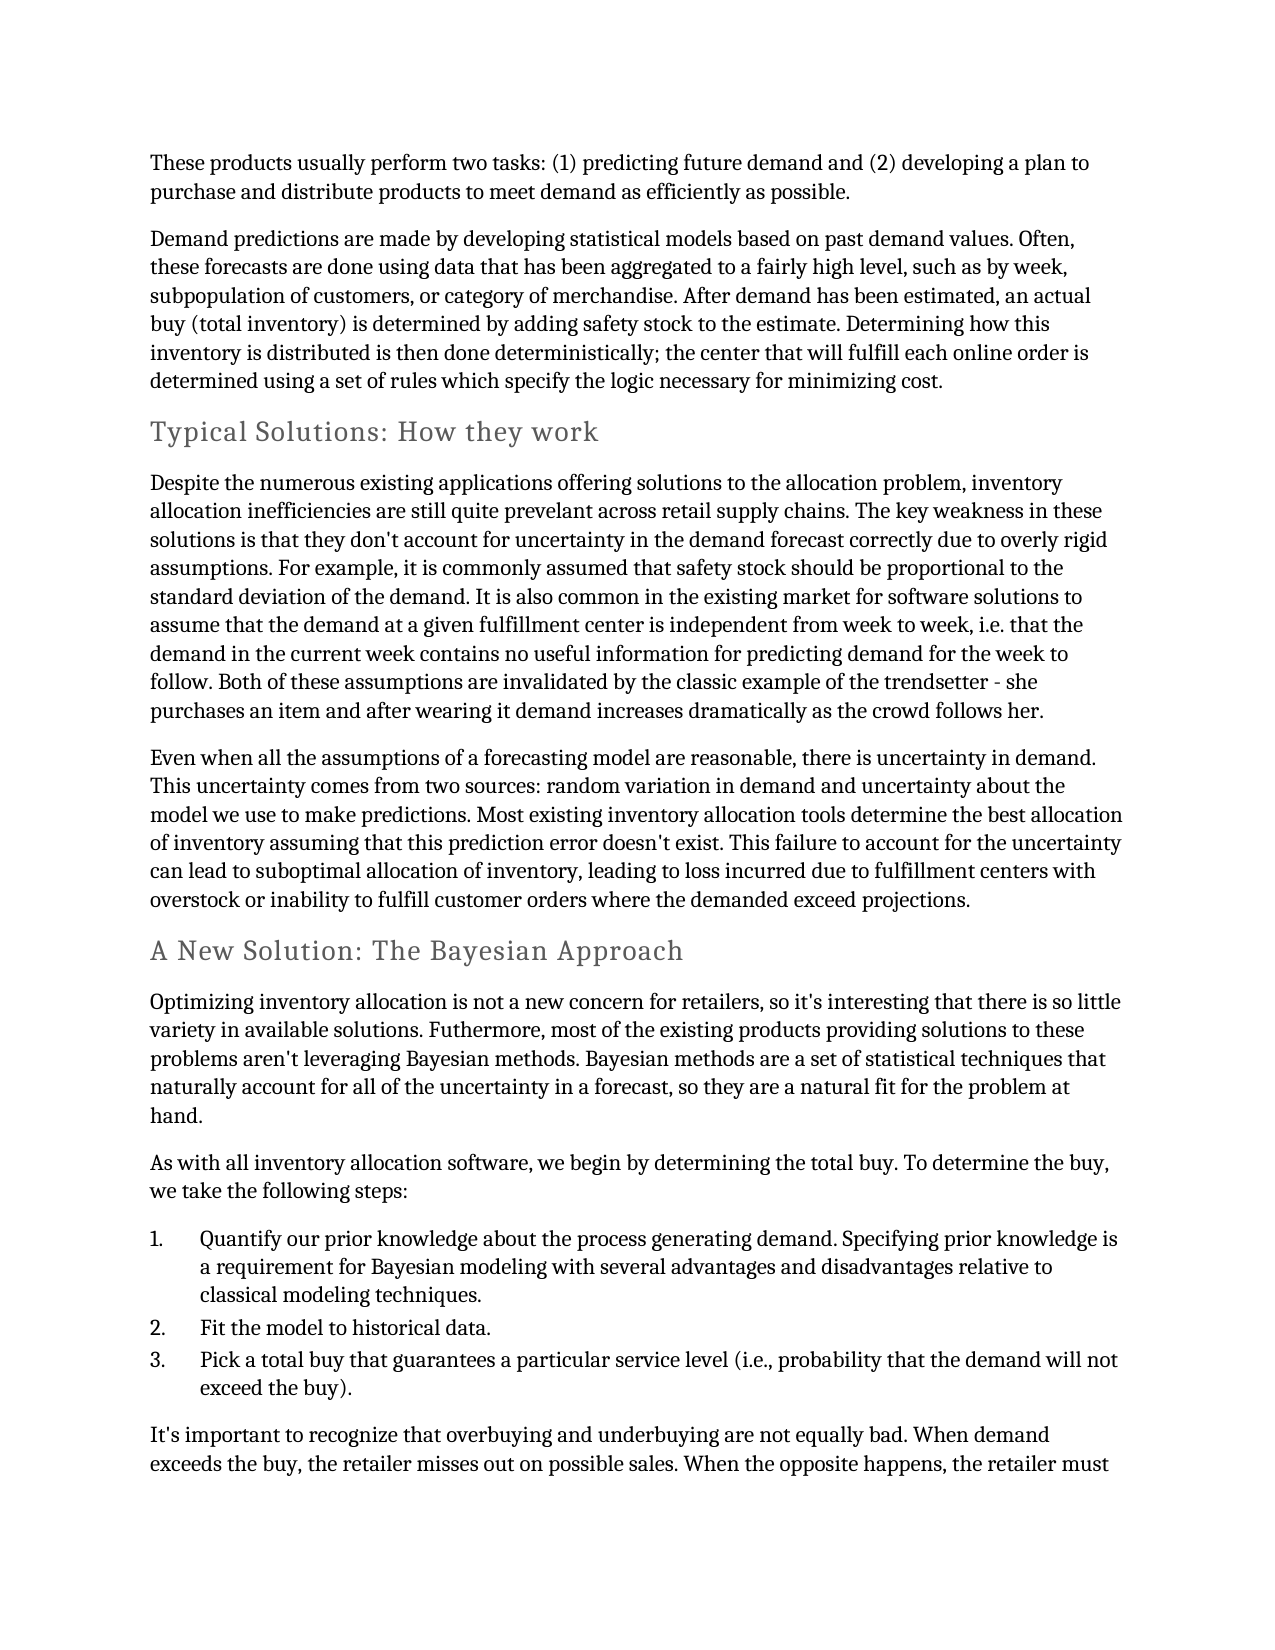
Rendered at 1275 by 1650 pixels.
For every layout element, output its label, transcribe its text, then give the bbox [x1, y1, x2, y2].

subtitle Typical Solutions: How they work [150, 415, 1125, 448]
list Fit the model to historical data. [150, 1314, 1125, 1341]
list Pick a total buy that guarantees a particular service level (i.e., probability that the demand will not exceed the buy). [150, 1347, 1125, 1401]
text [150, 1422, 1125, 1477]
list Quantify our prior knowledge about the process generating demand. Specifying prior knowledge is a requirement for Bayesian modeling with several advantages and disadvantages relative to classical modeling techniques. [150, 1225, 1125, 1309]
text Even when all the assumptions of a forecasting model are reasonable, there is uncertainty in demand. This uncertainty comes from two sources: random variation in demand and uncertainty about the model we use to make predictions. Most existing inventory allocation tools determine the best allocation of inventory assuming that this prediction error doesn't exist. This failure to account for the uncertainty can lead to suboptimal allocation of inventory, leading to loss incurred due to fulfillment centers with overstock or inability to fulfill customer orders where the demanded exceed projections. [150, 744, 1125, 913]
text Despite the numerous existing applications offering solutions to the allocation problem, inventory allocation inefficiencies are still quite prevelant across retail supply chains. The key weakness in these solutions is that they don't account for uncertainty in the demand forecast correctly due to overly rigid assumptions. For example, it is commonly assumed that safety stock should be proportional to the standard deviation of the demand. It is also common in the existing market for software solutions to assume that the demand at a given fulfillment center is independent from week to week, i.e. that the demand in the current week contains no useful information for predicting demand for the week to follow. Both of these assumptions are invalidated by the classic example of the trendsetter - she purchases an item and after wearing it demand increases dramatically as the crowd follows her. [150, 470, 1125, 724]
text As with all inventory allocation software, we begin by determining the total buy. To determine the buy, we take the following steps: [150, 1150, 1125, 1204]
text Optimizing inventory allocation is not a new concern for retailers, so it's interesting that there is so little variety in available solutions. Futhermore, most of the existing products providing solutions to these problems aren't leveraging Bayesian methods. Bayesian methods are a set of statistical techniques that naturally account for all of the uncertainty in a forecast, so they are a natural fit for the problem at hand. [150, 989, 1125, 1129]
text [150, 150, 1125, 205]
subtitle A New Solution: The Bayesian Approach [150, 934, 1125, 967]
text Demand predictions are made by developing statistical models based on past demand values. Often, these forecasts are done using data that has been aggregated to a fairly high level, such as by week, subpopulation of customers, or category of merchandise. After demand has been estimated, an actual buy (total inventory) is determined by adding safety stock to the estimate. Determining how this inventory is distributed is then done deterministically; the center that will fulfill each online order is determined using a set of rules which specify the logic necessary for minimizing cost. [150, 226, 1125, 394]
